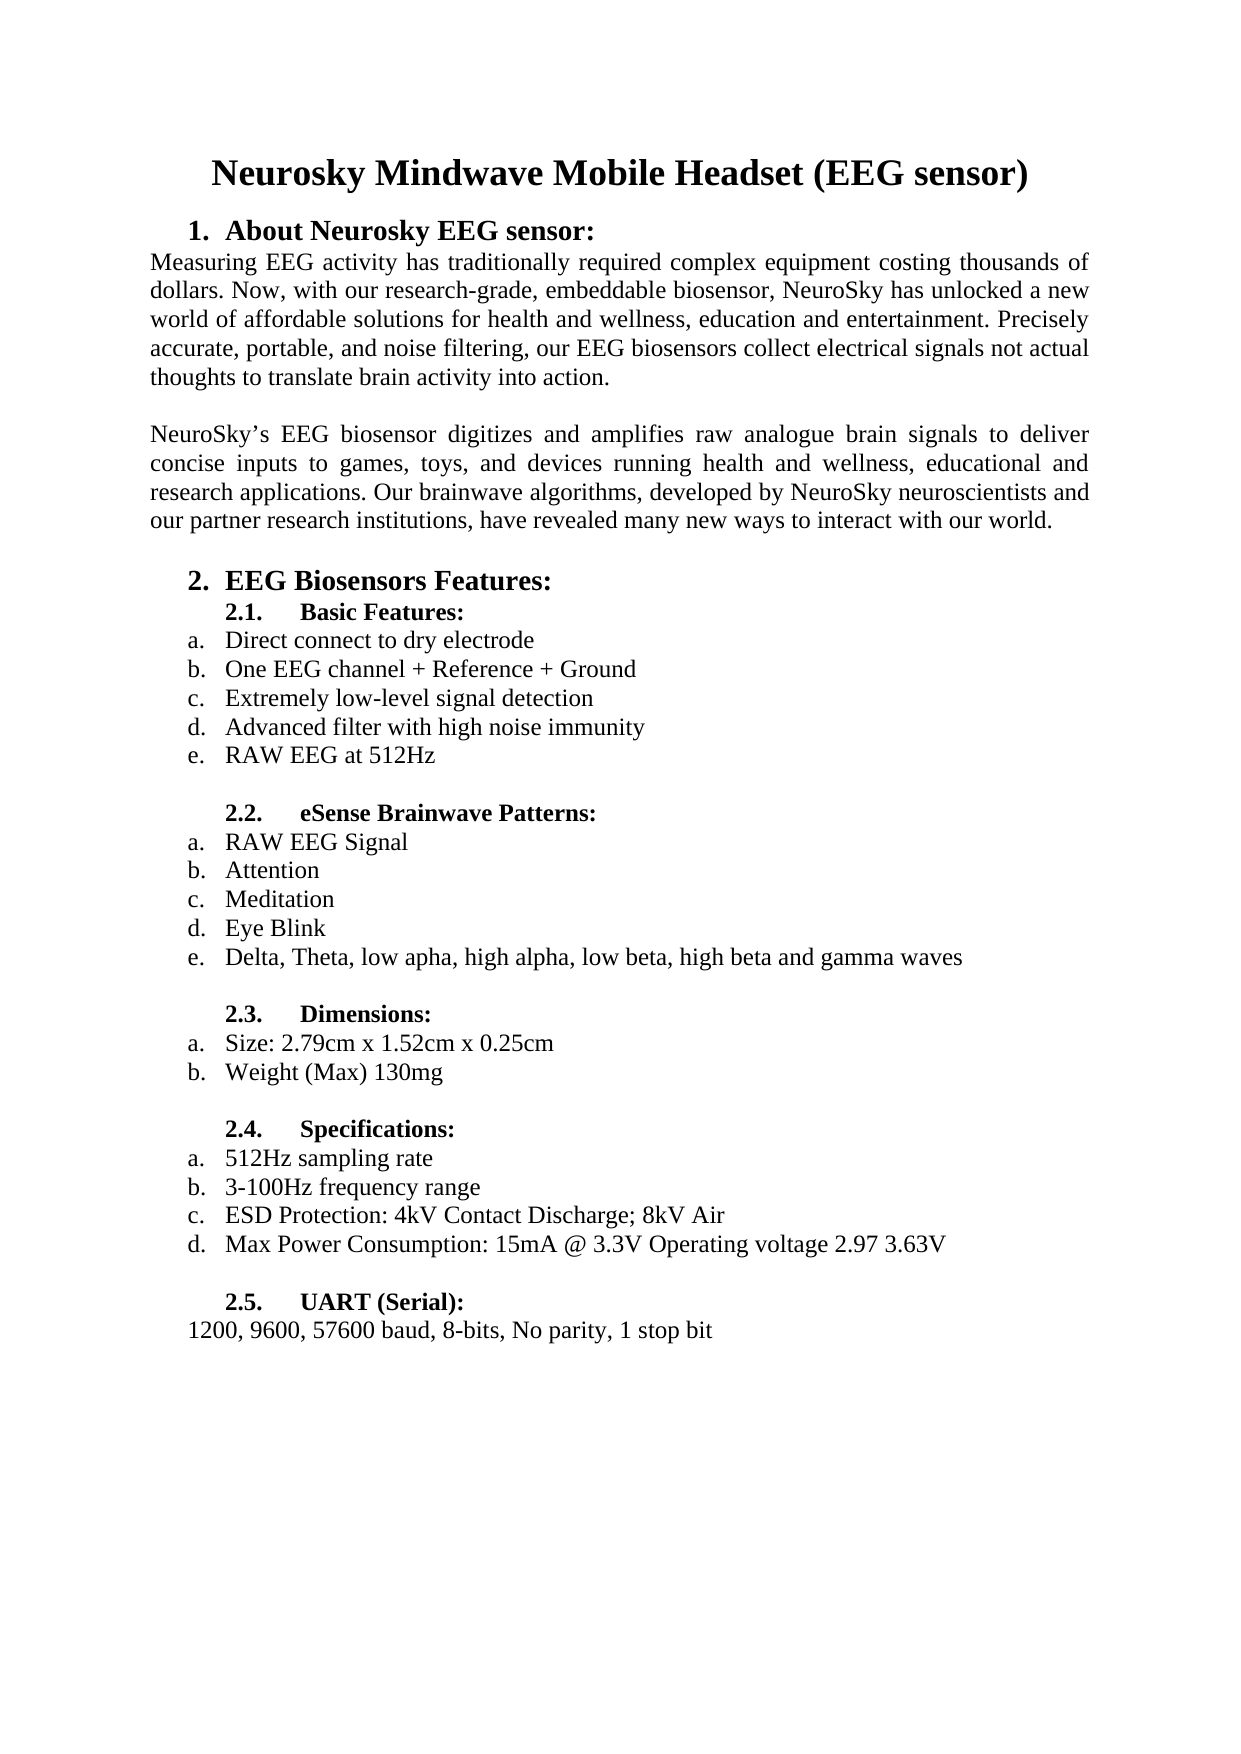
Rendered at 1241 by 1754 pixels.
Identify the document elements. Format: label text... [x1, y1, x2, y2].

list Advanced filter with high noise immunity [187, 712, 1090, 740]
text NeuroSky’s EEG biosensor digitizes and amplifies raw analogue brain signals to deliver concise inputs to games, toys, and devices running health and wellness, educational and research applications. Our brainwave algorithms, developed by NeuroSky neuroscientists and our partner research institutions, have revealed many new ways to interact with our world. [150, 419, 1090, 534]
list 512Hz sampling rate [187, 1143, 1090, 1172]
list Weight (Max) 130mg [187, 1057, 1090, 1085]
list Specifications: [225, 1114, 1090, 1143]
list EEG Biosensors Features: [187, 563, 1090, 597]
list 3-100Hz frequency range [187, 1172, 1090, 1200]
list UART (Serial): [225, 1287, 1090, 1315]
list One EEG channel + Reference + Ground [187, 654, 1090, 683]
list Attention [187, 855, 1090, 884]
list Extremely low-level signal detection [187, 683, 1090, 712]
text 1200, 9600, 57600 baud, 8-bits, No parity, 1 stop bit [150, 1315, 1090, 1344]
list RAW EEG Signal [187, 827, 1090, 855]
list Delta, Theta, low apha, high alpha, low beta, high beta and gamma waves [187, 942, 1090, 970]
list About Neurosky EEG sensor: [187, 213, 1090, 247]
list Eye Blink [187, 913, 1090, 942]
list Size: 2.79cm x 1.52cm x 0.25cm [187, 1028, 1090, 1057]
text Neurosky Mindwave Mobile Headset (EEG sensor) [150, 150, 1090, 193]
text Measuring EEG activity has traditionally required complex equipment costing thousands of dollars. Now, with our research-grade, embeddable biosensor, NeuroSky has unlocked a new world of affordable solutions for health and wellness, education and entertainment. Precisely accurate, portable, and noise filtering, our EEG biosensors collect electrical signals not actual thoughts to translate brain activity into action. [150, 247, 1090, 391]
list Basic Features: [225, 597, 1090, 625]
list Max Power Consumption: 15mA @ 3.3V Operating voltage 2.97 3.63V [187, 1229, 1090, 1258]
list RAW EEG at 512Hz [187, 740, 1090, 769]
list Direct connect to dry electrode [187, 625, 1090, 654]
list Dimensions: [225, 999, 1090, 1028]
list ESD Protection: 4kV Contact Discharge; 8kV Air [187, 1200, 1090, 1229]
list eSense Brainwave Patterns: [225, 798, 1090, 827]
list Meditation [187, 884, 1090, 913]
